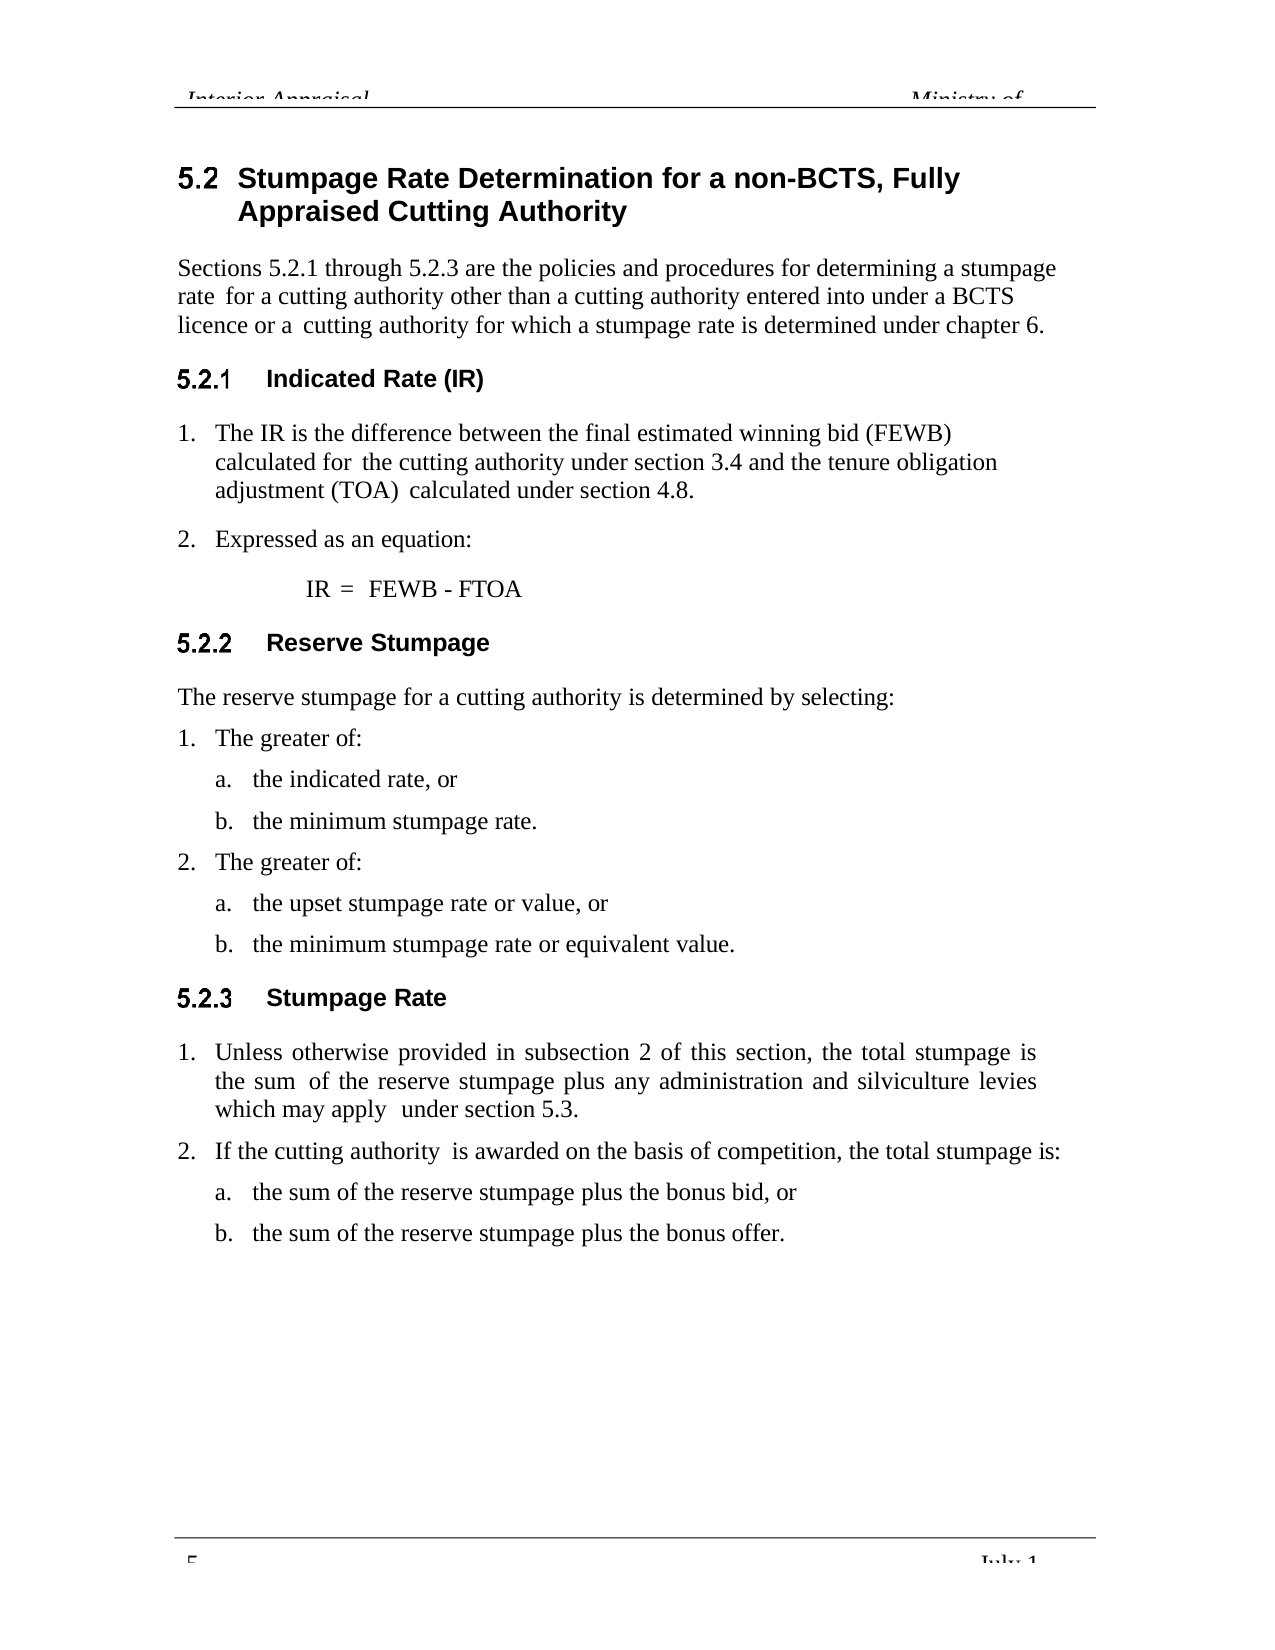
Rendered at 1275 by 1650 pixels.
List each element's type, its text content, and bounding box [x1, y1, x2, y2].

picture [178, 167, 218, 189]
list The greater of: [177, 847, 1194, 876]
list Unless otherwise provided in subsection 2 of this section, the total stumpage is the sum of the reserve stumpage plus any administration and silviculture levies which may apply under section 5.3. [177, 1037, 1037, 1123]
list Expressed as an equation: [177, 524, 1194, 553]
list If the cutting authority is awarded on the basis of competition, the total stumpage is: [177, 1136, 1194, 1164]
text Reserve Stumpage [266, 628, 1194, 657]
picture [177, 988, 232, 1008]
list the sum of the reserve stumpage plus the bonus bid, or [214, 1177, 1194, 1206]
text IR = FEWB - FTOA [306, 574, 1194, 603]
list The IR is the difference between the final estimated winning bid (FEWB) calculated for the cutting authority under section 3.4 and the tenure obligation adjustment (TOA) calculated under section 4.8. [177, 418, 1054, 504]
picture [177, 633, 231, 653]
list the indicated rate, or [215, 764, 1194, 793]
list The greater of: [177, 723, 1194, 752]
list the minimum stumpage rate. [215, 806, 1194, 834]
text Stumpage Rate Determination for a non-BCTS, Fully Appraised Cutting Authority [237, 161, 1073, 228]
text The reserve stumpage for a cutting authority is determined by selecting: [177, 682, 1194, 711]
text Stumpage Rate [266, 983, 1194, 1012]
text Indicated Rate (IR) [266, 364, 1194, 393]
list the minimum stumpage rate or equivalent value. [215, 929, 1194, 958]
list the sum of the reserve stumpage plus the bonus offer. [214, 1218, 1194, 1247]
list the upset stumpage rate or value, or [215, 888, 1194, 917]
picture [177, 369, 229, 389]
text Sections 5.2.1 through 5.2.3 are the policies and procedures for determining a stumpage rate for a cutting authority other than a cutting authority entered into under a BCTS licence or a cutting authority for which a stumpage rate is determined under chapter 6. [177, 253, 1073, 339]
